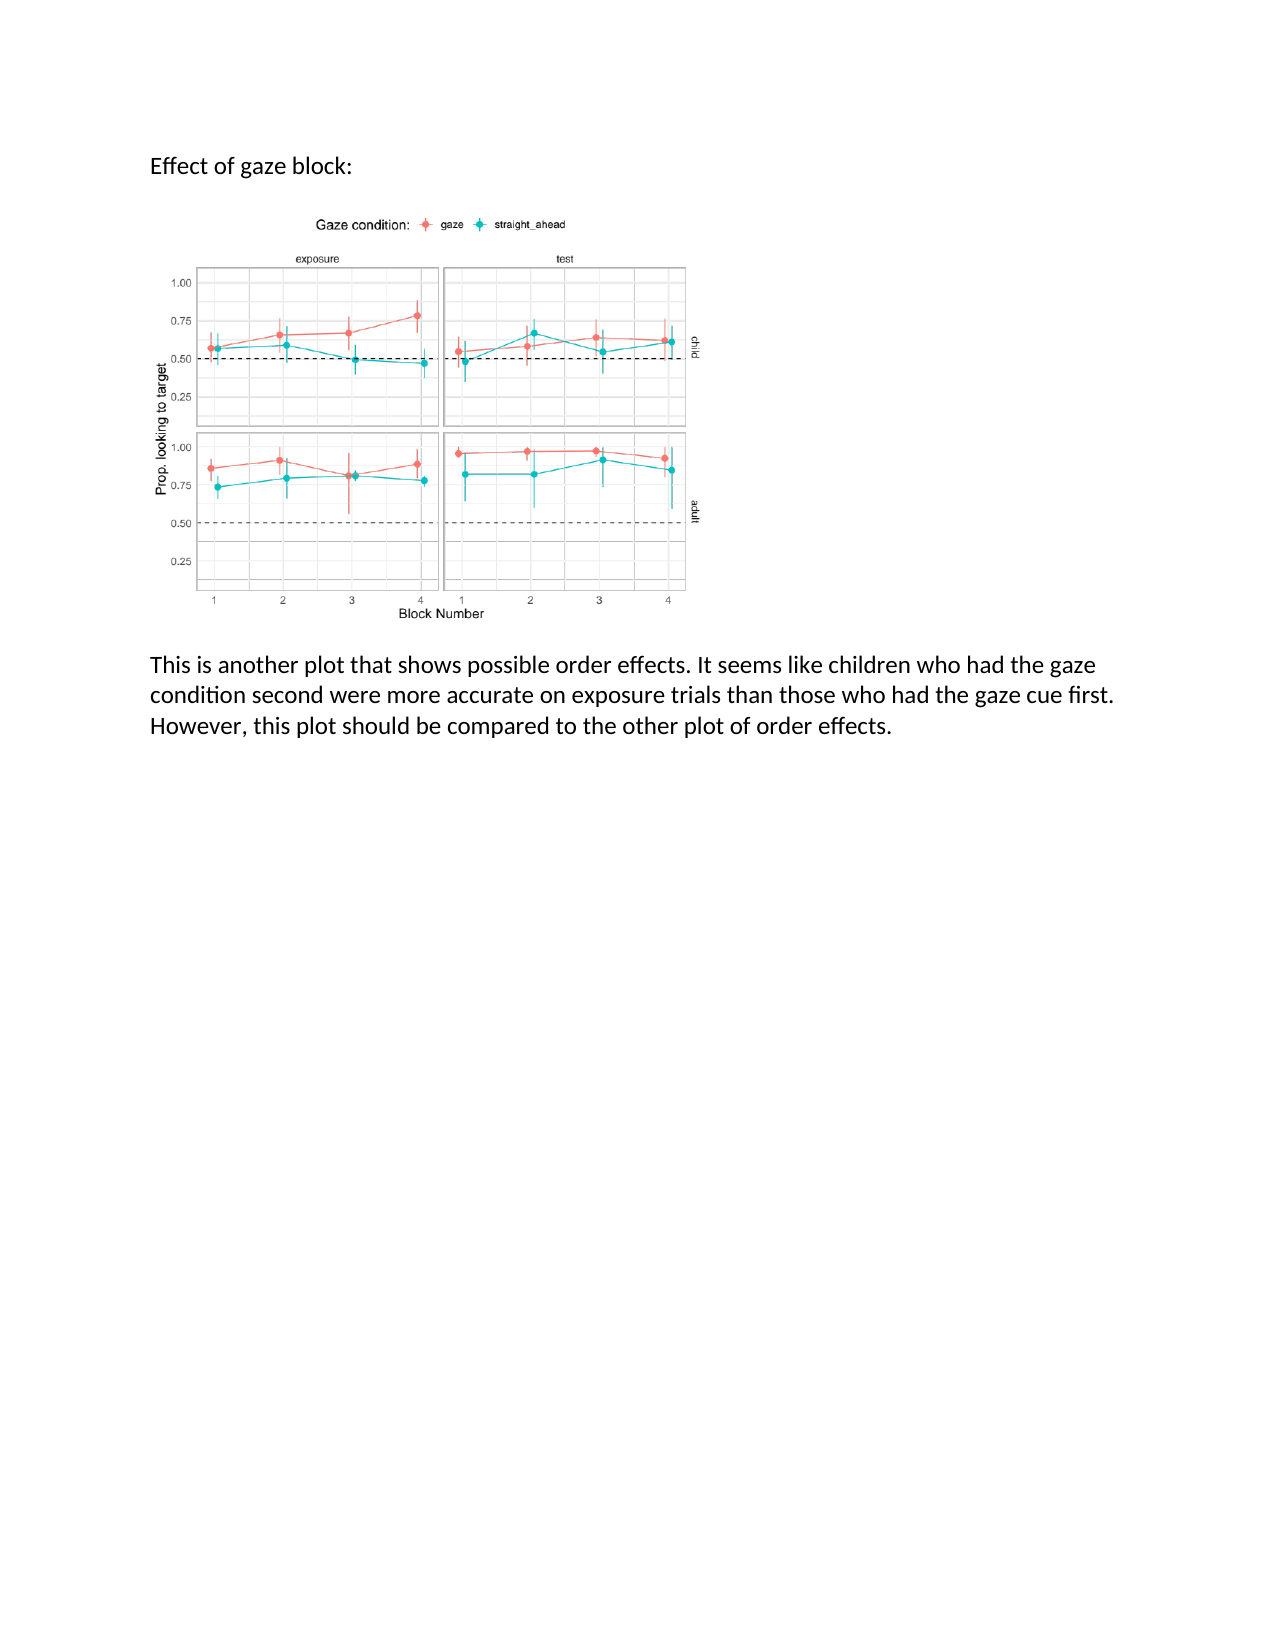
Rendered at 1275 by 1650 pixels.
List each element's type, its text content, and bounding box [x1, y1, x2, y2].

text This is another plot that shows possible order effects. It seems like children who had the gaze condition second were more accurate on exposure trials than those who had the gaze cue first. However, this plot should be compared to the other plot of order effects. [150, 649, 1125, 740]
text Effect of gaze block: [150, 150, 1125, 181]
